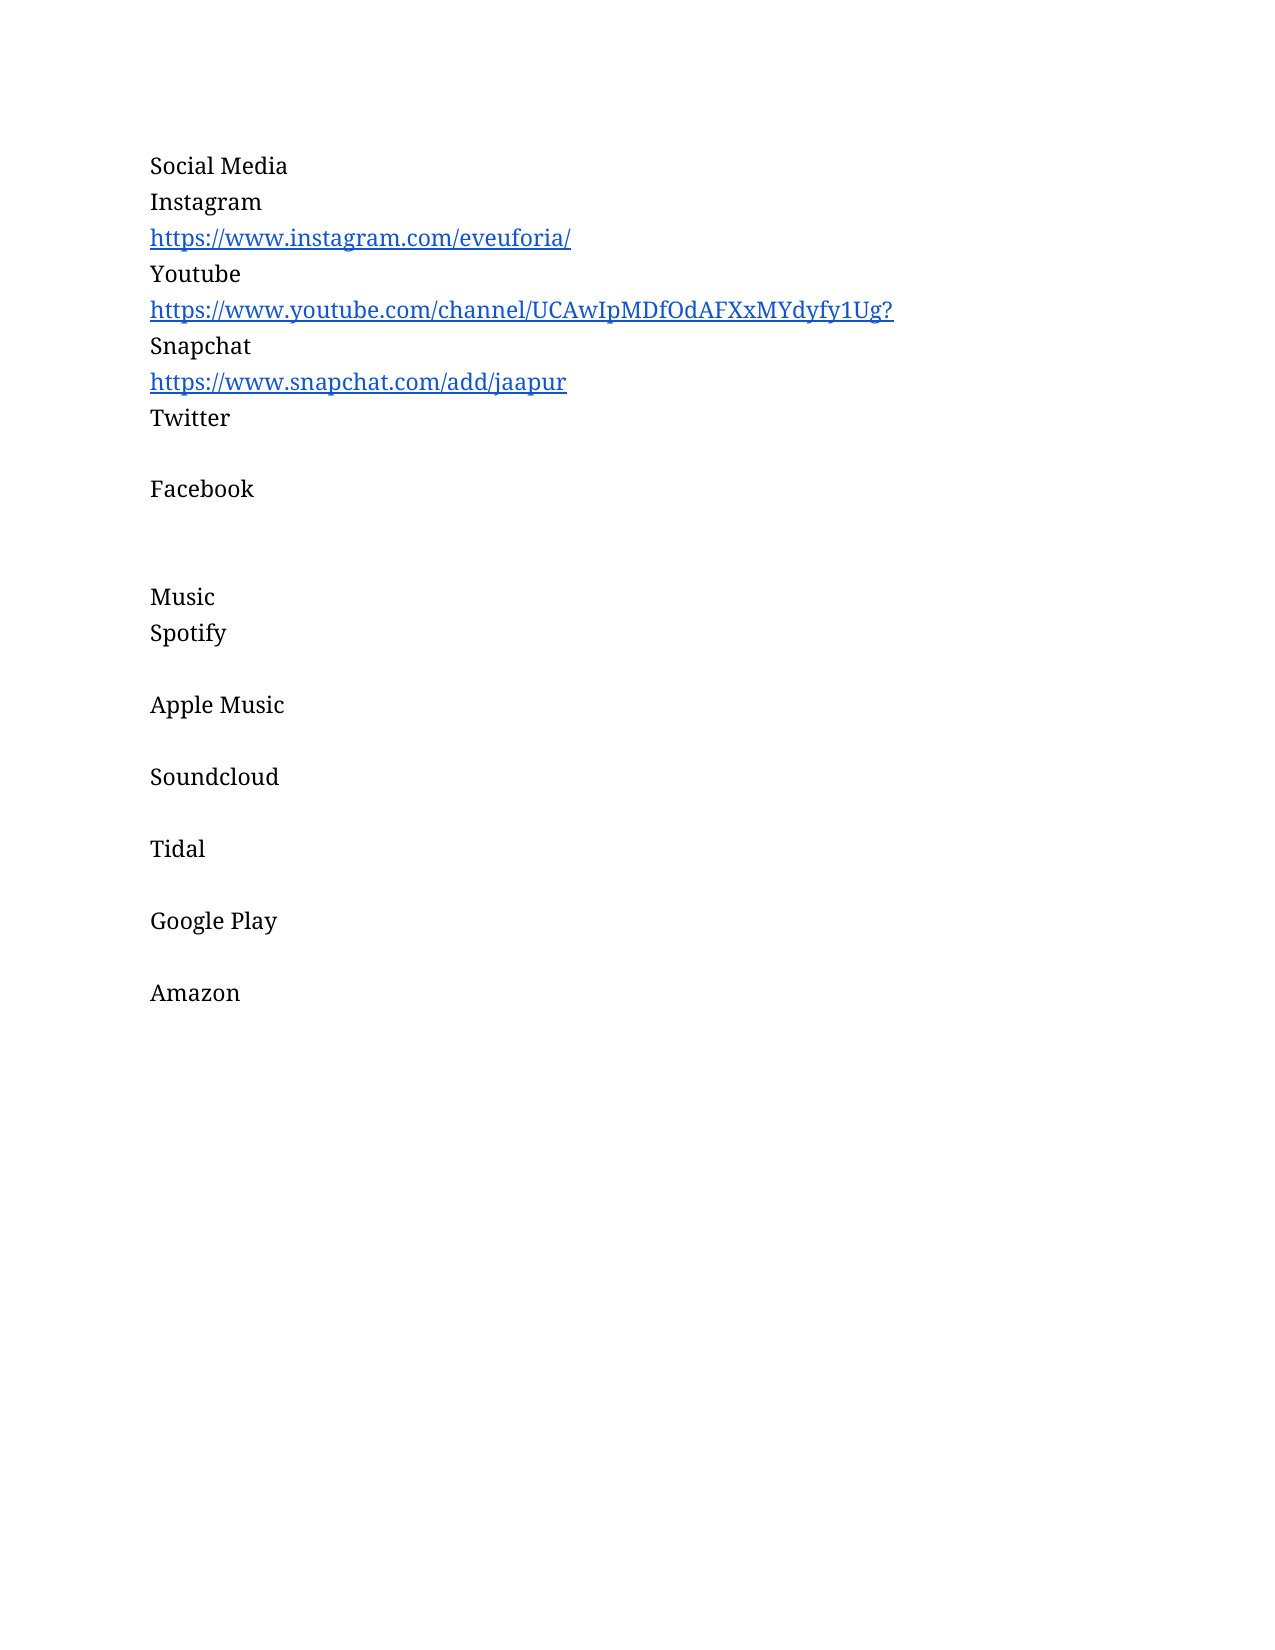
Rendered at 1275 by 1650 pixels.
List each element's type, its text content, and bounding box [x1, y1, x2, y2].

text Google Play [150, 905, 1125, 936]
text Spotify [150, 617, 1125, 648]
text Apple Music [150, 689, 1125, 720]
text Tidal [150, 833, 1125, 864]
text Soundcloud [150, 761, 1125, 792]
text Instagram [150, 186, 1125, 217]
text Music [150, 581, 1125, 612]
text https://www.youtube.com/channel/UCAwIpMDfOdAFXxMYdyfy1Ug? [150, 294, 1125, 325]
text Twitter [150, 402, 1125, 433]
text https://www.snapchat.com/add/jaapur [150, 366, 1125, 397]
text Amazon [150, 977, 1125, 1008]
text Social Media [150, 150, 1125, 181]
text https://www.instagram.com/eveuforia/ [150, 222, 1125, 253]
text Facebook [150, 437, 1125, 505]
text Snapchat [150, 330, 1125, 361]
text Youtube [150, 258, 1125, 289]
